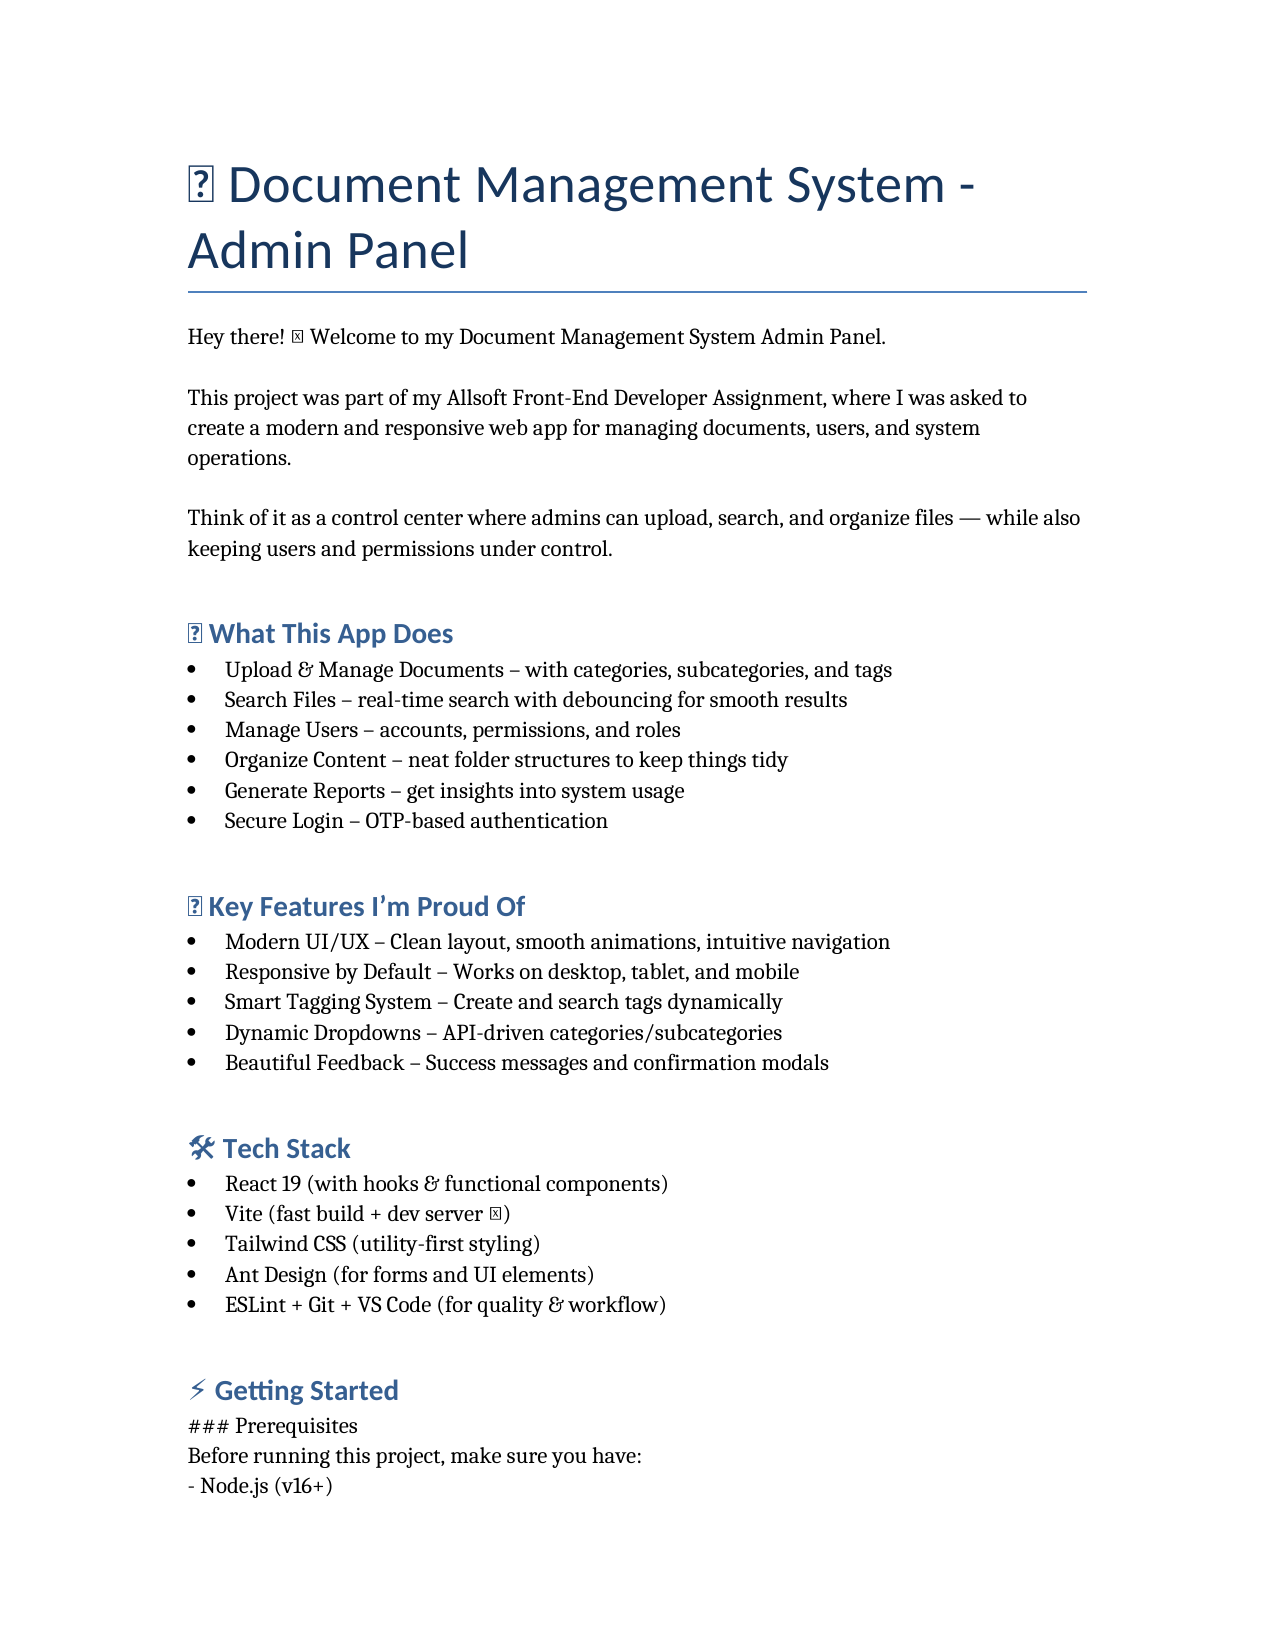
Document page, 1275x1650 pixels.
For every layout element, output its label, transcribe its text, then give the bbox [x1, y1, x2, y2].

list Responsive by Default – Works on desktop, tablet, and mobile [187, 959, 1087, 985]
list Tailwind CSS (utility-first styling) [187, 1231, 1087, 1257]
list Vite (fast build + dev server 🚀) [187, 1201, 1087, 1227]
list Ant Design (for forms and UI elements) [187, 1261, 1087, 1288]
list Search Files – real-time search with debouncing for smooth results [187, 687, 1087, 713]
subtitle 🎯 What This App Does [187, 616, 1087, 651]
list Generate Reports – get insights into system usage [187, 777, 1087, 804]
list Organize Content – neat folder structures to keep things tidy [187, 747, 1087, 773]
list Beautiful Feedback – Success messages and confirmation modals [187, 1049, 1087, 1076]
list Smart Tagging System – Create and search tags dynamically [187, 989, 1087, 1016]
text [187, 1413, 1087, 1499]
list Dynamic Dropdowns – API-driven categories/subcategories [187, 1019, 1087, 1046]
list ESLint + Git + VS Code (for quality & workflow) [187, 1292, 1087, 1318]
list Secure Login – OTP-based authentication [187, 808, 1087, 834]
list Manage Users – accounts, permissions, and roles [187, 717, 1087, 743]
title 📂 Document Management System - Admin Panel [187, 150, 1087, 293]
subtitle ⚡ Getting Started [187, 1372, 1087, 1407]
subtitle 🛠️ Tech Stack [187, 1130, 1087, 1165]
text Hey there! 👋 Welcome to my Document Management System Admin Panel. This project was part of my Allsoft Front-End Developer Assignment, where I was asked to create a modern and responsive web app for managing documents, users, and system operations. Think of it as a control center where admins can upload, search, and organize files — while also keeping users and permissions under control. [187, 324, 1087, 562]
list Upload & Manage Documents – with categories, subcategories, and tags [187, 657, 1087, 683]
list React 19 (with hooks & functional components) [187, 1171, 1087, 1197]
subtitle ✨ Key Features I’m Proud Of [187, 888, 1087, 923]
list Modern UI/UX – Clean layout, smooth animations, intuitive navigation [187, 929, 1087, 955]
